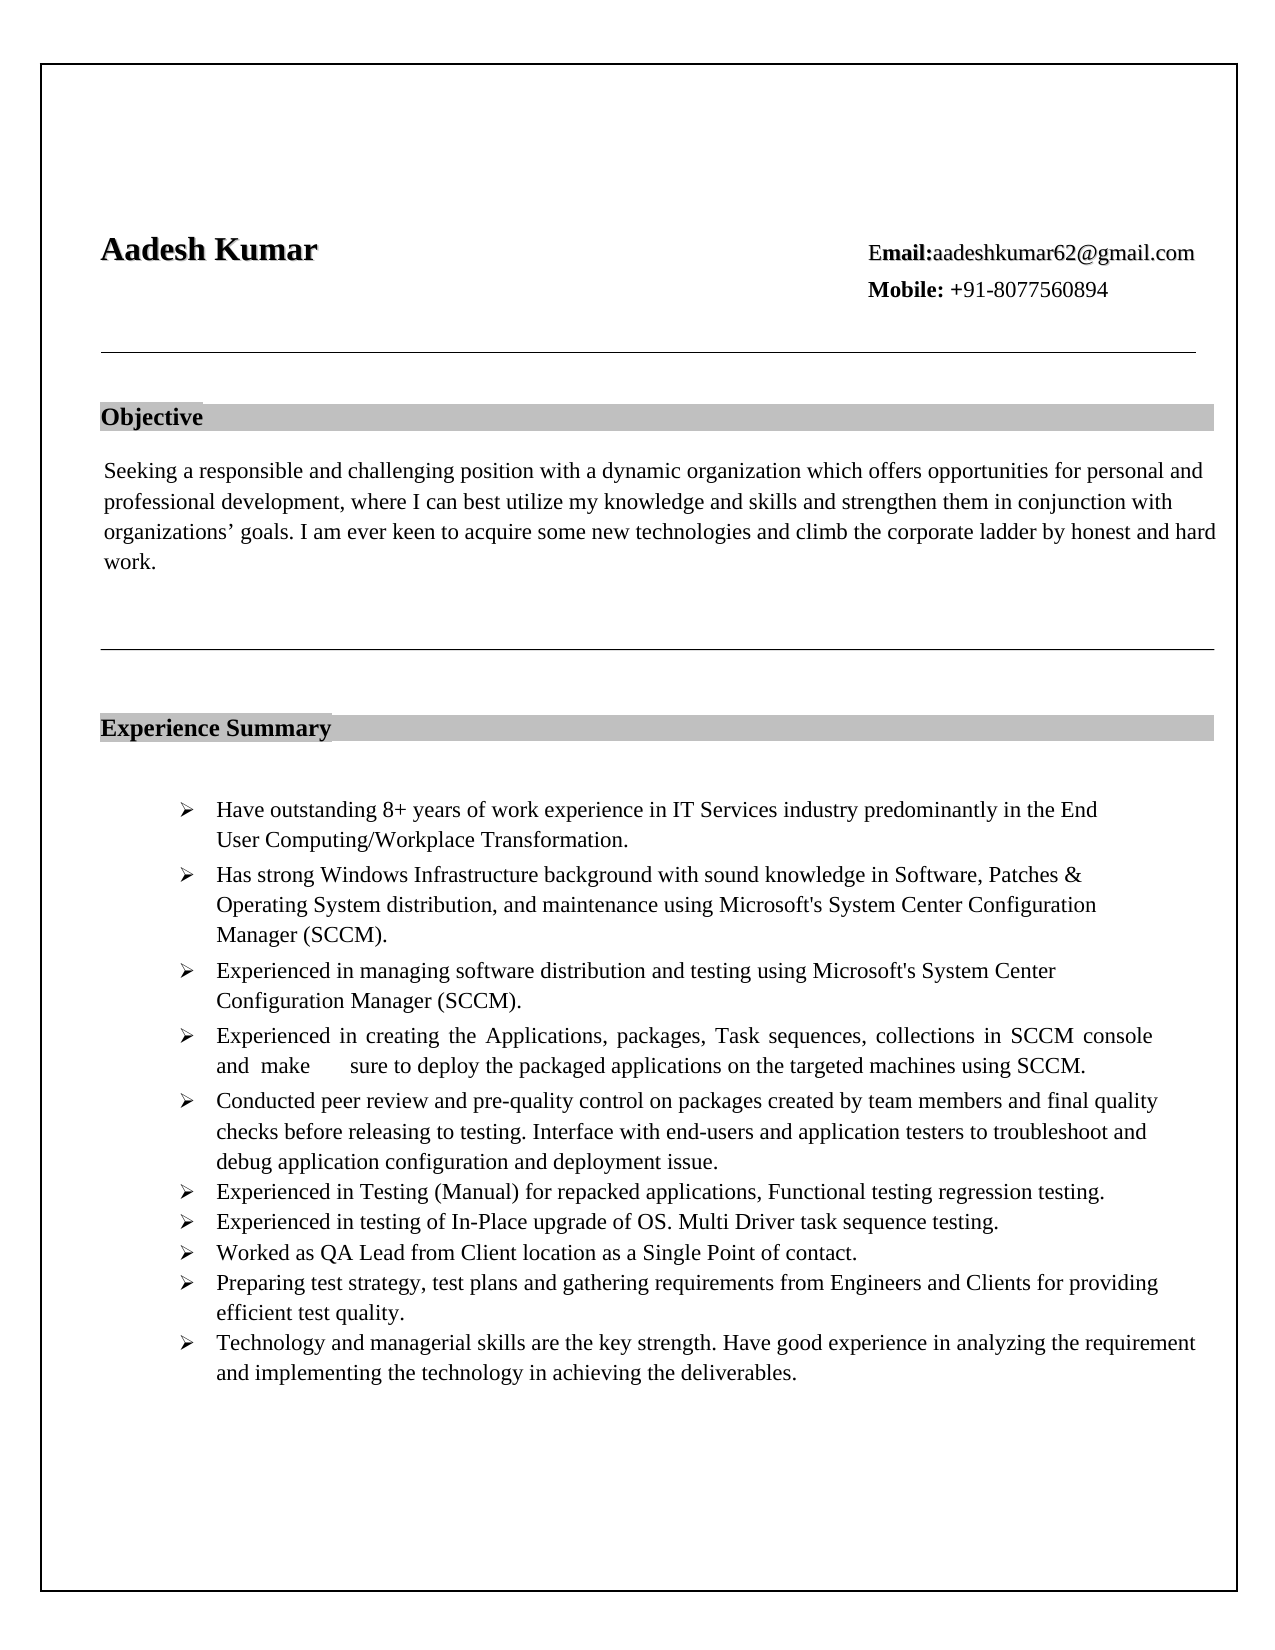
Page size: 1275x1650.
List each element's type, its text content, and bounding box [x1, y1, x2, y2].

list Worked as QA Lead from Client location as a Single Point of contact. [178, 1239, 1225, 1265]
list Conducted peer review and pre-quality control on packages created by team members and final quality checks before releasing to testing. Interface with end-users and application testers to troubleshoot and debug application configuration and deployment issue. [178, 1088, 1183, 1174]
list Has strong Windows Infrastructure background with sound knowledge in Software, Patches & Operating System distribution, and maintenance using Microsoft's System Center Configuration Manager (SCCM). [178, 861, 1149, 948]
list Have outstanding 8+ years of work experience in IT Services industry predominantly in the End User Computing/Workplace Transformation. [178, 796, 1142, 853]
list Experienced in managing software distribution and testing using Microsoft's System Center Configuration Manager (SCCM). [178, 957, 1183, 1013]
list Preparing test strategy, test plans and gathering requirements from Engineers and Clients for providing efficient test quality. [178, 1269, 1211, 1325]
list Experienced in creating the Applications, packages, Task sequences, collections in SCCM console and make sure to deploy the packaged applications on the targeted machines using SCCM. [178, 1022, 1155, 1079]
list Experienced in testing of In-Place upgrade of OS. Multi Driver task sequence testing. [178, 1208, 1225, 1235]
subtitle Objective [203, 402, 1225, 431]
text Seeking a responsible and challenging position with a dynamic organization which offers opportunities for personal and professional development, where I can best utilize my knowledge and skills and strengthen them in conjunction with organizations’ goals. I am ever keen to acquire some new technologies and climb the corporate ladder by honest and hard work. [103, 458, 1221, 574]
subtitle Experience Summary [332, 713, 1225, 742]
list Experienced in Testing (Manual) for repacked applications, Functional testing regression testing. [178, 1178, 1225, 1204]
text Aadesh Kumar Email:aadeshkumar62@gmail.com [100, 229, 1196, 267]
text Mobile: +91-8077560894 [100, 276, 1196, 302]
list Technology and managerial skills are the key strength. Have good experience in analyzing the requirement and implementing the technology in achieving the deliverables. [178, 1329, 1211, 1386]
